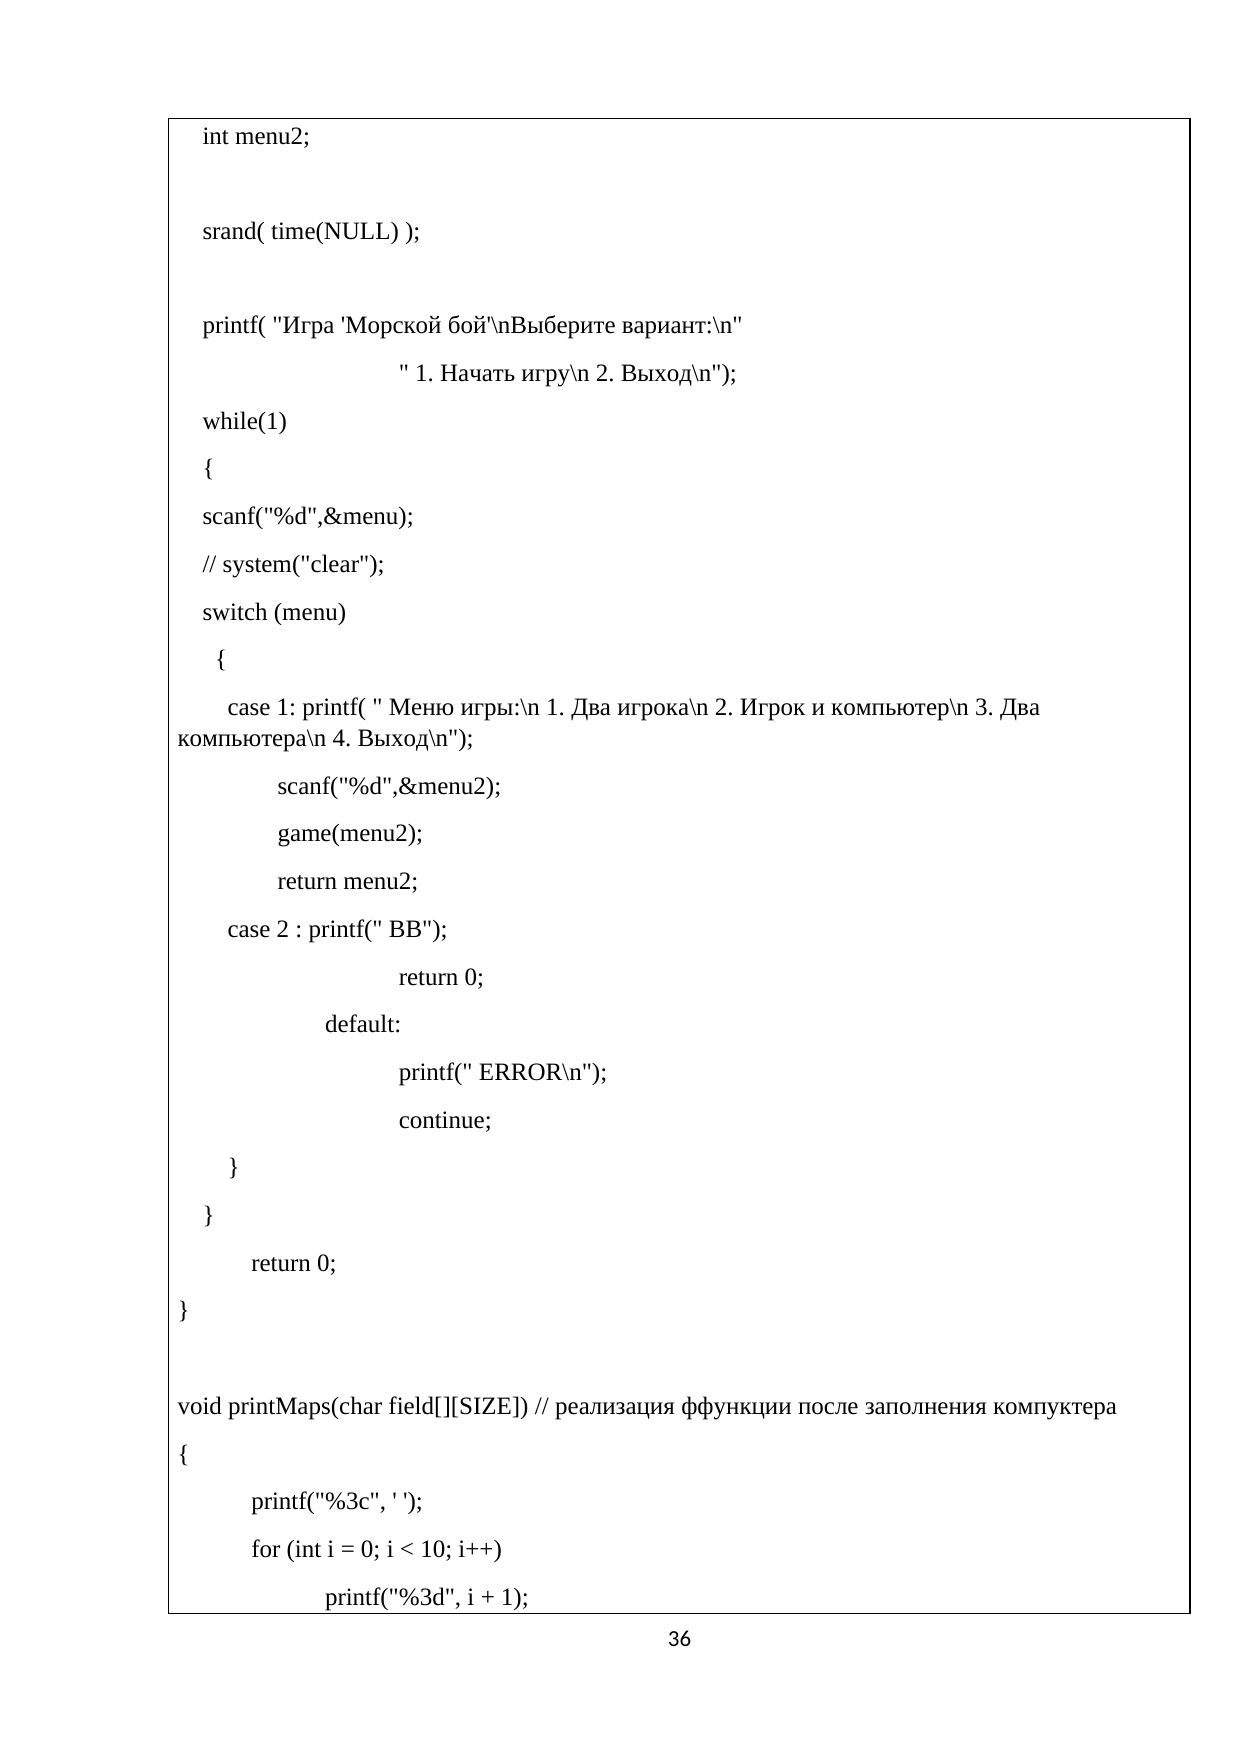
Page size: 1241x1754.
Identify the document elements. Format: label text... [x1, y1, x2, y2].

text return 0; [169, 1245, 1189, 1277]
text } [169, 1197, 1189, 1229]
text while(1) [169, 403, 1189, 434]
text printf(" ERROR\n"); [169, 1054, 1189, 1086]
text scanf("%d",&menu); [169, 498, 1189, 530]
text { [169, 1436, 1189, 1467]
text case 2 : printf(" BB"); [169, 911, 1189, 943]
text scanf("%d",&menu2); [169, 768, 1189, 799]
text // system("clear"); [169, 546, 1189, 578]
text switch (menu) [169, 593, 1189, 625]
text } [169, 1292, 1189, 1324]
text printf("%3c", ' '); [169, 1483, 1189, 1515]
text { [169, 641, 1189, 673]
text } [169, 1149, 1189, 1181]
text for (int i = 0; i < 10; i++) [169, 1531, 1189, 1563]
text " 1. Начать игру\n 2. Выход\n"); [169, 355, 1189, 387]
text return 0; [169, 958, 1189, 990]
text void printMaps(char field[][SIZE]) // реализация ффункции после заполнения компуктера [169, 1388, 1189, 1420]
text printf("%3d", i + 1); [169, 1579, 1189, 1613]
text { [169, 450, 1189, 482]
text int menu2; [169, 119, 1189, 150]
text return menu2; [169, 863, 1189, 895]
text game(menu2); [169, 815, 1189, 847]
text printf( "Игра 'Морской бой'\nВыберите вариант:\n" [169, 307, 1189, 339]
text case 1: printf( " Меню игры:\n 1. Два игрока\n 2. Игрок и компьютер\n 3. Два компьютера\n 4. Выход\n"); [169, 689, 1189, 752]
text continue; [169, 1102, 1189, 1133]
text srand( time(NULL) ); [169, 213, 1189, 244]
text default: [169, 1006, 1189, 1038]
